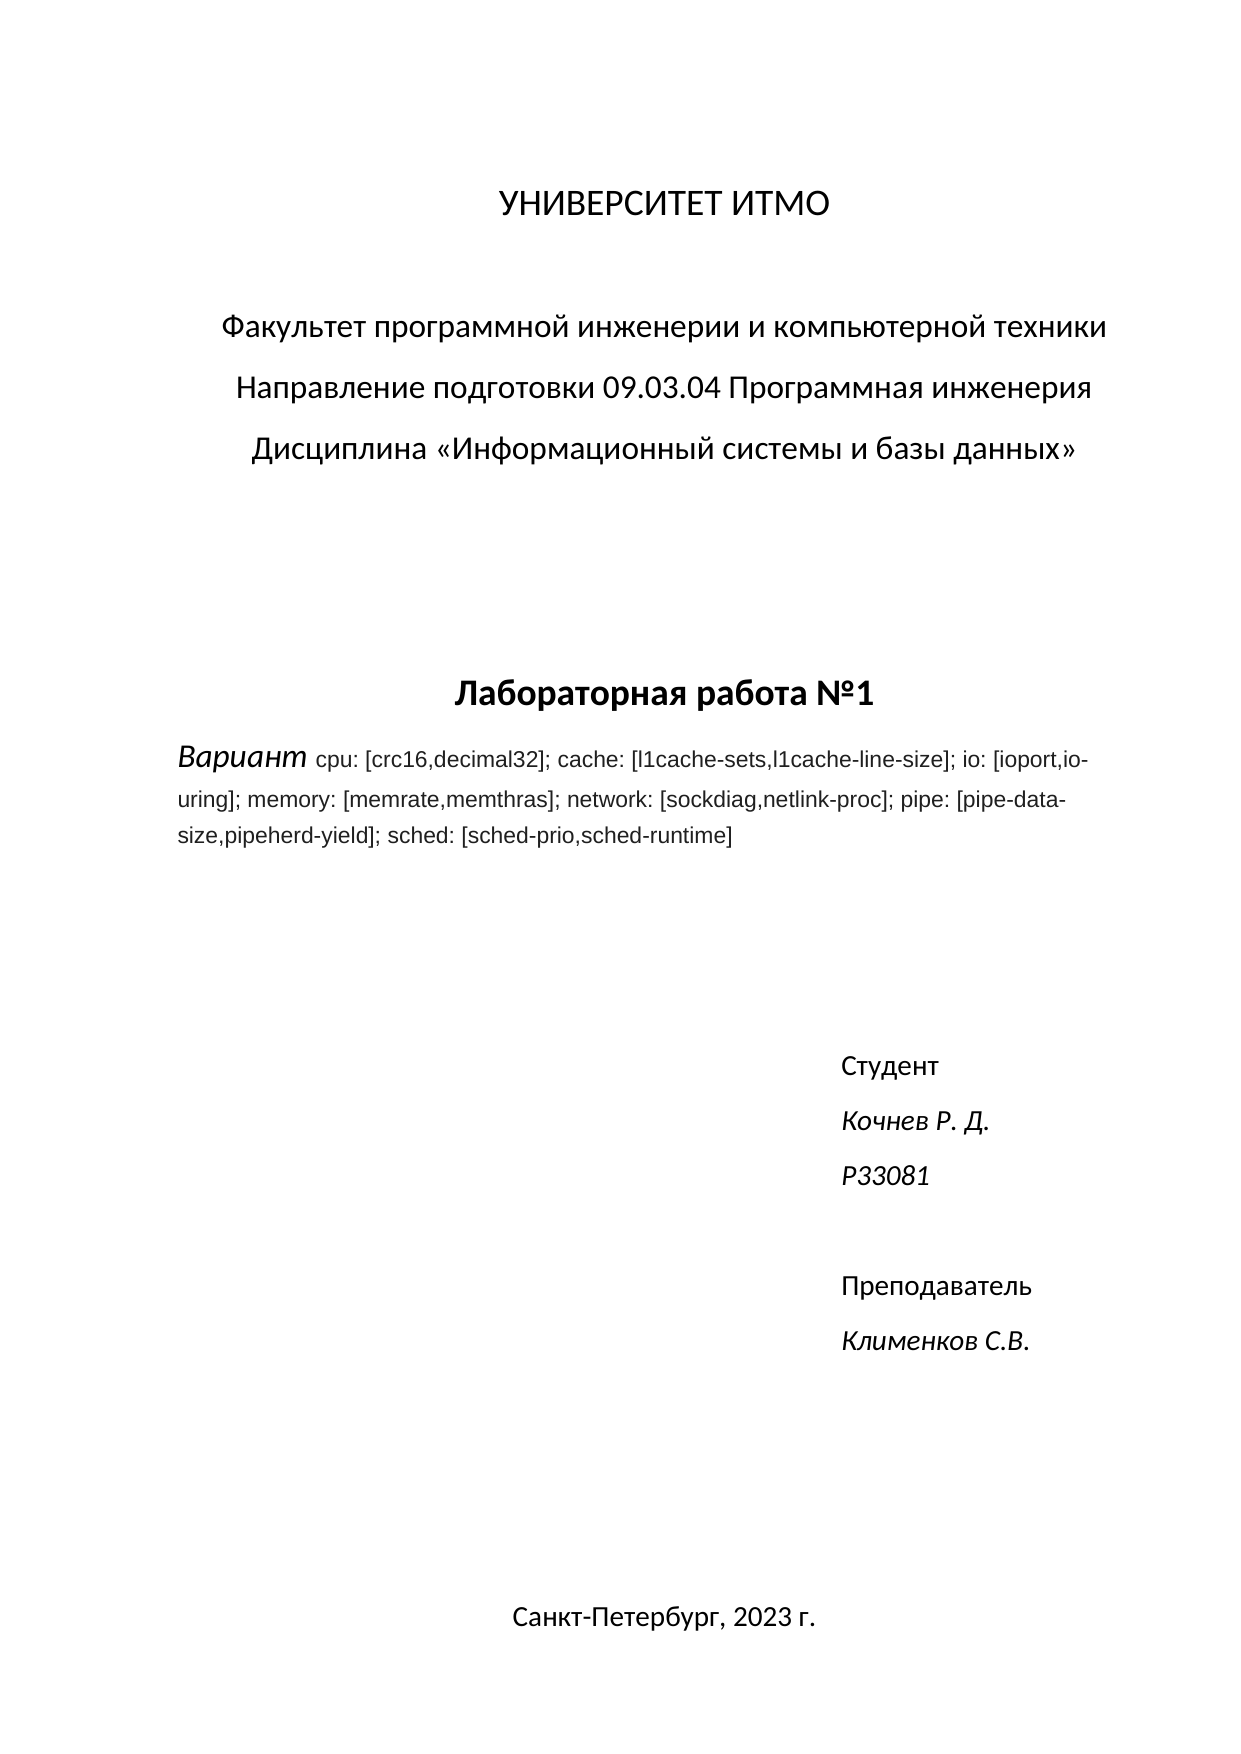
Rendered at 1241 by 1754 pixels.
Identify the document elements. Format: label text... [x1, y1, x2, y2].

text УНИВЕРСИТЕТ ИТМО [177, 179, 1152, 224]
text Клименков С.В. [841, 1322, 1152, 1358]
text Преподаватель [841, 1267, 1152, 1303]
text Вариант cpu: [crc16,decimal32]; cache: [l1cache-sets,l1cache-line-size]; io: [ioport,io-uring]; memory: [memrate,memthras]; network: [sockdiag,netlink-proc]; pipe: [pipe-data-size,pipeherd-yield]; sched: [sched-prio,sched-runtime] [177, 735, 1152, 848]
text Лабораторная работа №1 [177, 669, 1152, 715]
text Студент [841, 1047, 1152, 1082]
text Направление подготовки 09.03.04 Программная инженерия [177, 366, 1152, 407]
text Дисциплина «Информационный системы и базы данных» [177, 427, 1152, 467]
text Кочнев Р. Д. [841, 1102, 1152, 1137]
text Факультет программной инженерии и компьютерной техники [177, 306, 1152, 346]
text P33081 [841, 1157, 1152, 1192]
text Санкт-Петербург, 2023 г. [177, 1598, 1152, 1633]
